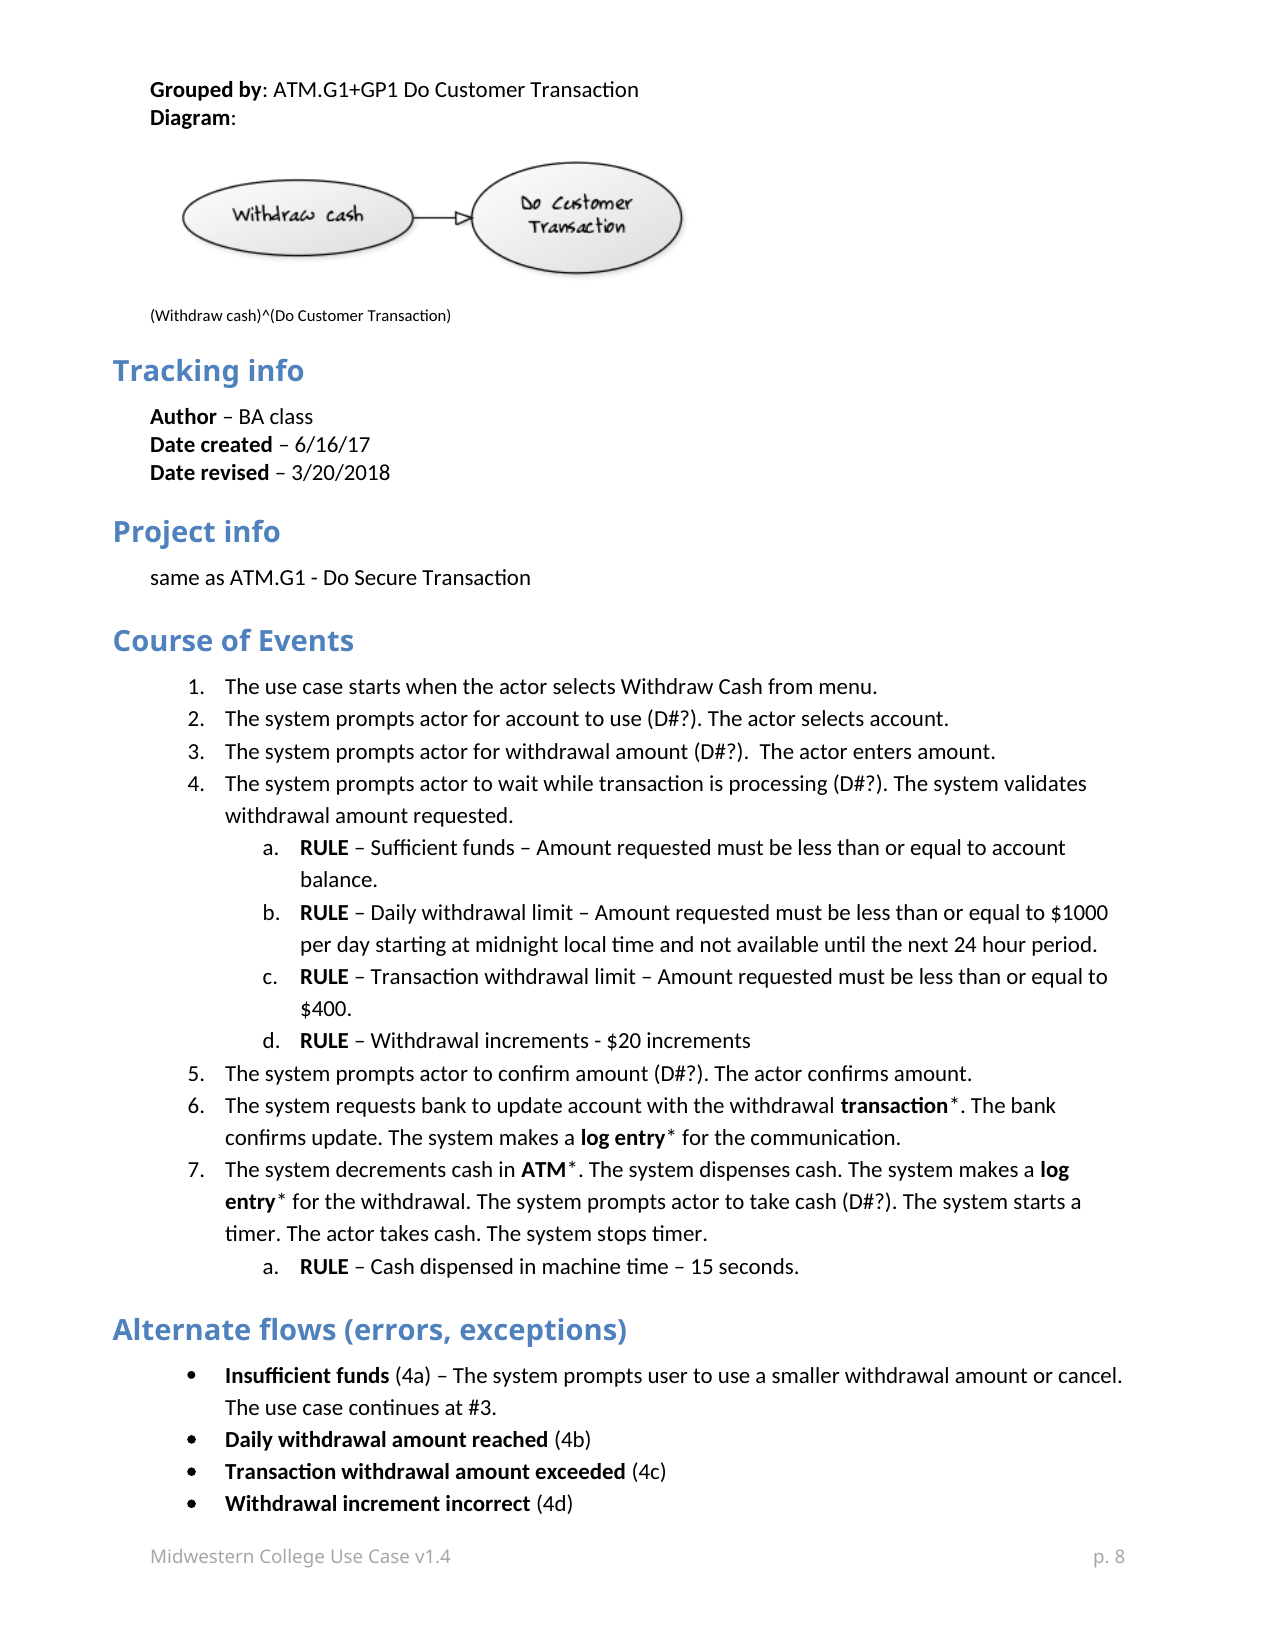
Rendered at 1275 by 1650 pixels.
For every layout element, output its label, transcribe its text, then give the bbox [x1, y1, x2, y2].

text Date created – 6/16/17 [150, 430, 1122, 458]
text Date revised – 3/20/2018 [150, 458, 1122, 486]
subtitle Project info [112, 511, 1134, 551]
list RULE – Transaction withdrawal limit – Amount requested must be less than or equal to $400. [262, 962, 1124, 1022]
list The system requests bank to update account with the withdrawal transaction*. The bank confirms update. The system makes a log entry* for the communication. [187, 1091, 1134, 1151]
list RULE – Withdrawal increments - $20 increments [262, 1026, 1124, 1054]
list The system prompts actor for account to use (D#?). The actor selects account. [187, 704, 1134, 733]
list The system prompts actor to wait while transaction is processing (D#?). The system validates withdrawal amount requested. [187, 769, 1134, 829]
text (Withdraw cash)^(Do Customer Transaction) [150, 305, 1134, 326]
list The system decrements cash in ATM*. The system dispenses cash. The system makes a log entry* for the withdrawal. The system prompts actor to take cash (D#?). The system starts a timer. The actor takes cash. The system stops timer. [187, 1155, 1134, 1248]
subtitle Alternate flows (errors, exceptions) [112, 1309, 1134, 1349]
list Withdrawal increment incorrect (4d) [187, 1489, 1124, 1518]
list RULE – Daily withdrawal limit – Amount requested must be less than or equal to $1000 per day starting at midnight local time and not available until the next 24 hour period. [262, 898, 1124, 958]
list Insufficient funds (4a) – The system prompts user to use a smaller withdrawal amount or cancel. The use case continues at #3. [187, 1361, 1124, 1421]
list The system prompts actor for withdrawal amount (D#?). The actor enters amount. [187, 737, 1134, 765]
list The system prompts actor to confirm amount (D#?). The actor confirms amount. [187, 1059, 1134, 1087]
list Daily withdrawal amount reached (4b) [187, 1425, 1124, 1453]
text Author – BA class [150, 402, 1122, 430]
text same as ATM.G1 - Do Secure Transaction [150, 563, 1134, 591]
list RULE – Cash dispensed in machine time – 15 seconds. [262, 1252, 1124, 1280]
list The use case starts when the actor selects Withdraw Cash from menu. [187, 672, 1124, 700]
subtitle Course of Events [112, 621, 1134, 660]
subtitle Tracking info [112, 351, 1134, 390]
list Transaction withdrawal amount exceeded (4c) [187, 1457, 1124, 1485]
text Grouped by: ATM.G1+GP1 Do Customer Transaction [150, 75, 1122, 103]
list RULE – Sufficient funds – Amount requested must be less than or equal to account balance. [262, 833, 1124, 893]
text Diagram: [150, 103, 1122, 131]
picture [150, 131, 713, 306]
